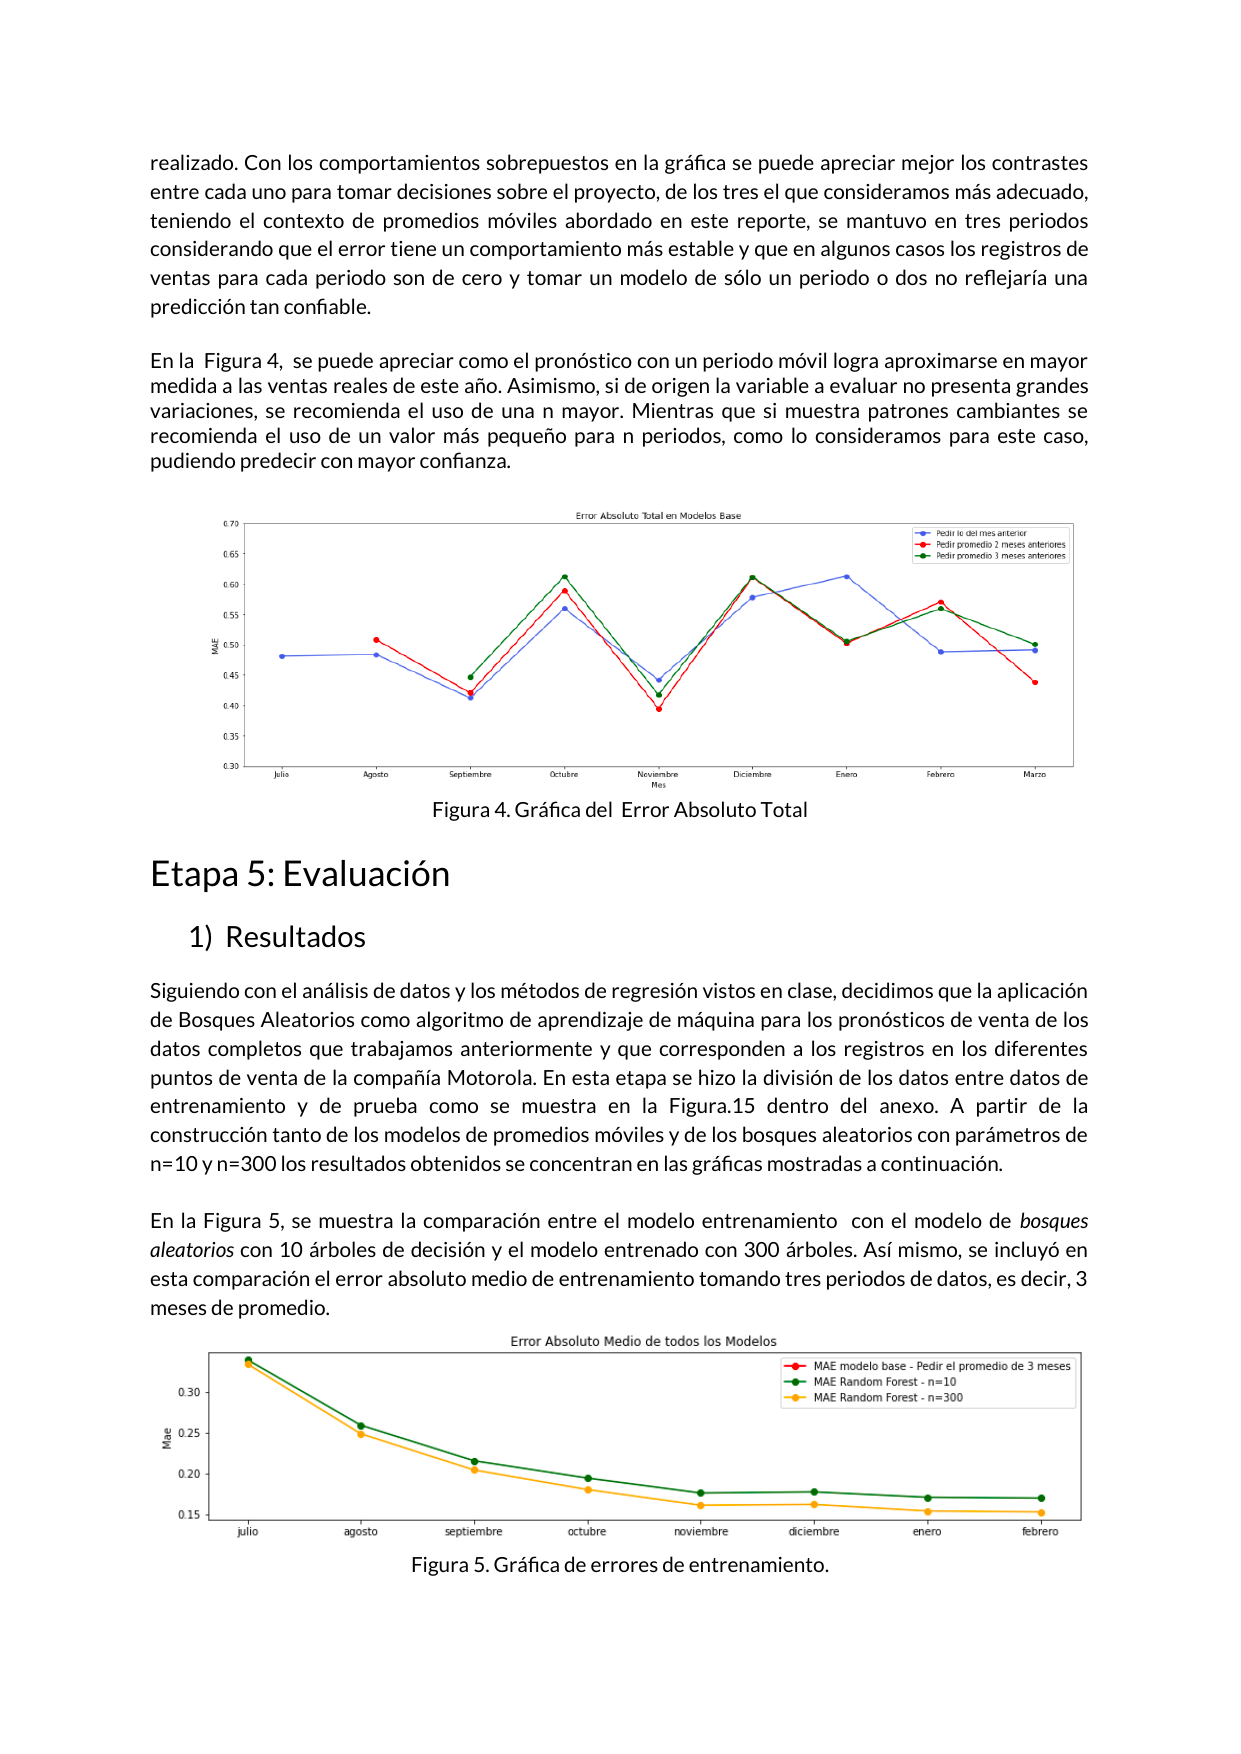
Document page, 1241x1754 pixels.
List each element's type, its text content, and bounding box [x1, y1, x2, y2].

text Siguiendo con el análisis de datos y los métodos de regresión vistos en clase, decidimos que la aplicación de Bosques Aleatorios como algoritmo de aprendizaje de máquina para los pronósticos de venta de los datos completos que trabajamos anteriormente y que corresponden a los registros en los diferentes puntos de venta de la compañía Motorola. En esta etapa se hizo la división de los datos entre datos de entrenamiento y de prueba como se muestra en la Figura.15 dentro del anexo. A partir de la construcción tanto de los modelos de promedios móviles y de los bosques aleatorios con parámetros de n=10 y n=300 los resultados obtenidos se concentran en las gráficas mostradas a continuación. [150, 978, 1090, 1176]
text Figura 5. Gráfica de errores de entrenamiento. [150, 1552, 1090, 1577]
subtitle Etapa 5: Evaluación [150, 851, 1090, 893]
text En la Figura 5, se muestra la comparación entre el modelo entrenamiento con el modelo de bosques aleatorios con 10 árboles de decisión y el modelo entrenado con 300 árboles. Así mismo, se incluyó en esta comparación el error absoluto medio de entrenamiento tomando tres periodos de datos, es decir, 3 meses de promedio. [150, 1208, 1090, 1320]
text En la Figura 4, se puede apreciar como el pronóstico con un periodo móvil logra aproximarse en mayor medida a las ventas reales de este año. Asimismo, si de origen la variable a evaluar no presenta grandes variaciones, se recomienda el uso de una n mayor. Mientras que si muestra patrones cambiantes se recomienda el uso de un valor más pequeño para n periodos, como lo consideramos para este caso, pudiendo predecir con mayor confianza. [150, 347, 1090, 472]
text Figura 4. Gráfica del Error Absoluto Total [150, 797, 1090, 822]
picture [150, 497, 1091, 794]
subtitle Resultados [187, 918, 1090, 953]
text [150, 150, 1090, 319]
picture [150, 1323, 1091, 1549]
